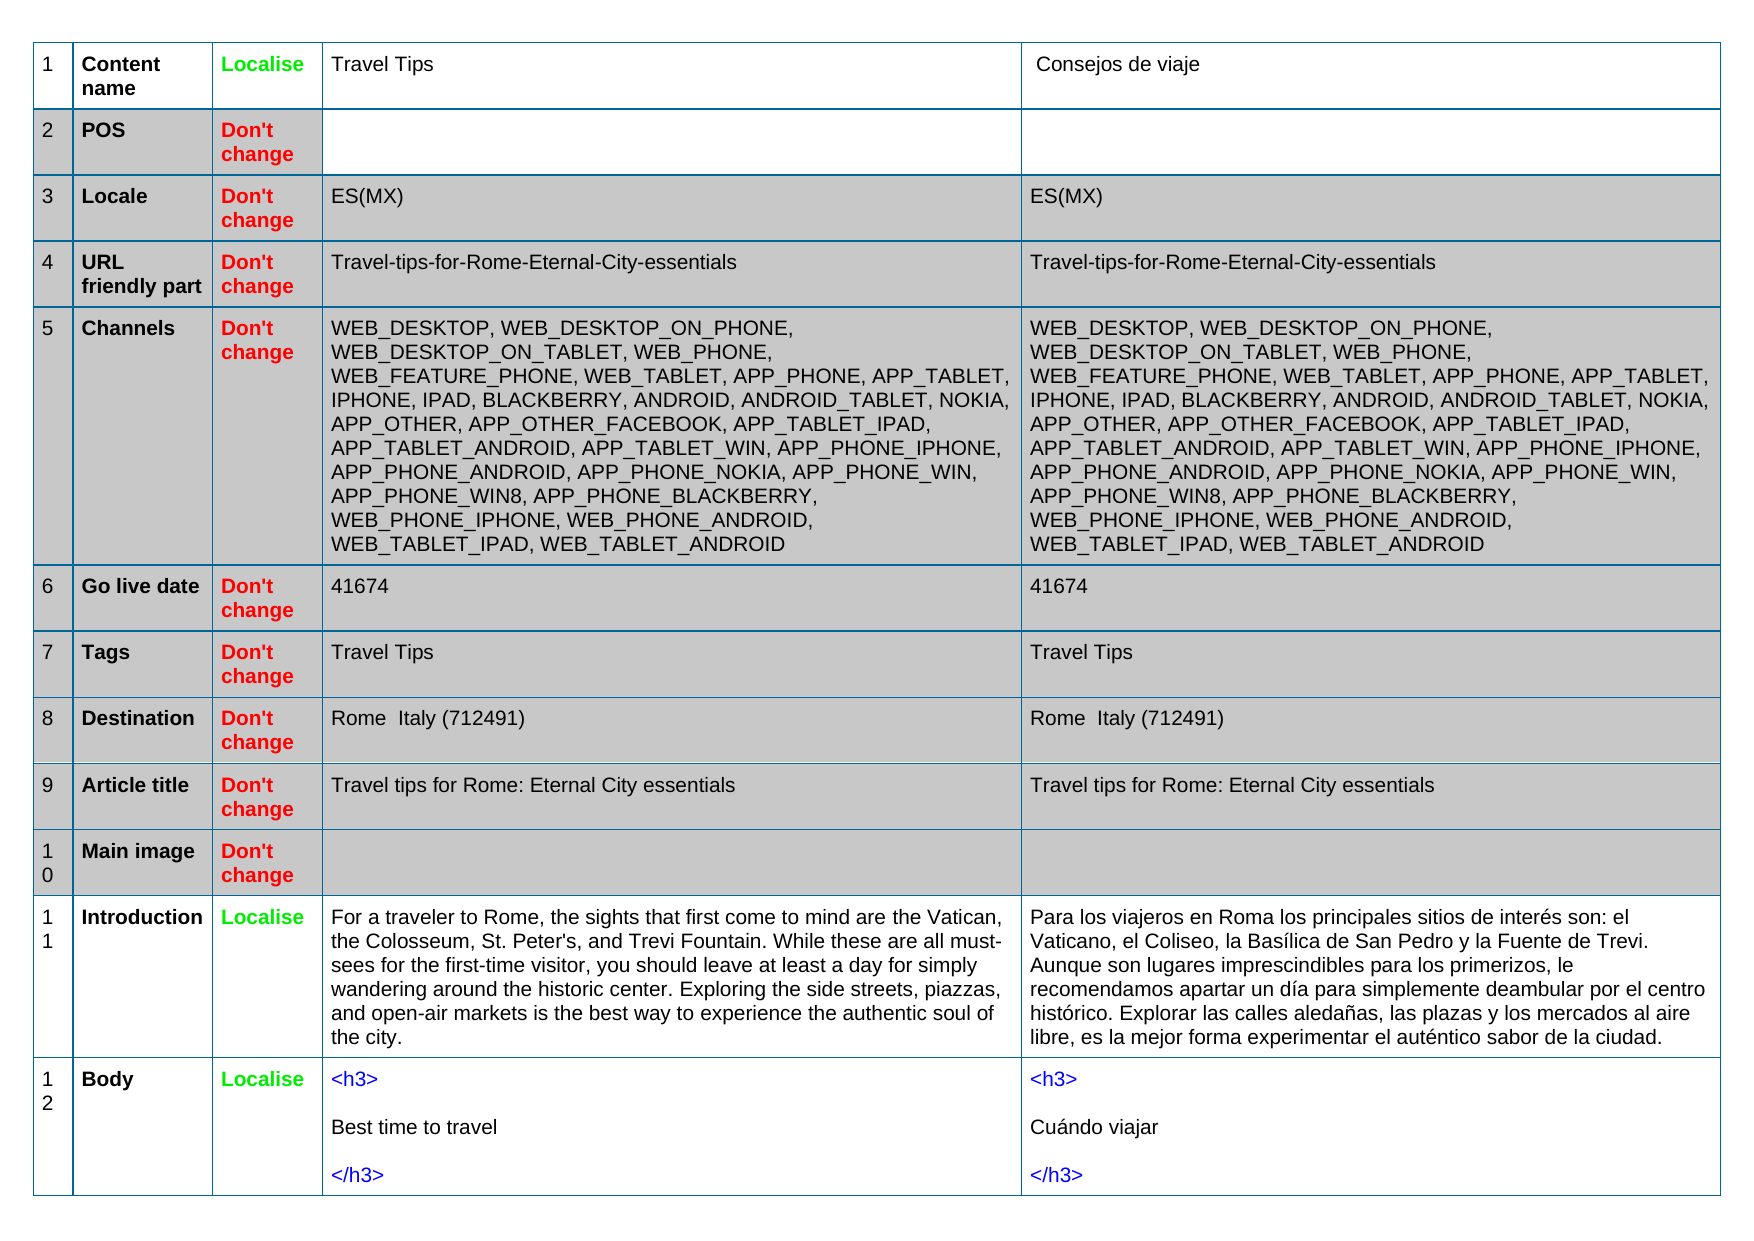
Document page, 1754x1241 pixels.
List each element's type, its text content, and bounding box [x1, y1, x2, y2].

table_cell Channels [74, 308, 212, 564]
table_cell [1022, 830, 1720, 895]
table_cell Travel tips for Rome: Eternal City essentials [323, 764, 1021, 829]
table_cell [1022, 110, 1720, 174]
table_cell Don't change [213, 566, 322, 630]
table_cell Don't change [213, 308, 322, 564]
table_cell Don't change [213, 632, 322, 696]
table_cell 2 [34, 110, 72, 174]
table_header Consejos de viaje [1022, 43, 1720, 108]
table_cell Main image [74, 830, 212, 895]
table_cell Introduction [74, 896, 212, 1057]
table_cell WEB_DESKTOP, WEB_DESKTOP_ON_PHONE, WEB_DESKTOP_ON_TABLET, WEB_PHONE, WEB_FEATURE_PHONE, WEB_TABLET, APP_PHONE, APP_TABLET, IPHONE, IPAD, BLACKBERRY, ANDROID, ANDROID_TABLET, NOKIA, APP_OTHER, APP_OTHER_FACEBOOK, APP_TABLET_IPAD, APP_TABLET_ANDROID, APP_TABLET_WIN, APP_PHONE_IPHONE, APP_PHONE_ANDROID, APP_PHONE_NOKIA, APP_PHONE_WIN, APP_PHONE_WIN8, APP_PHONE_BLACKBERRY, WEB_PHONE_IPHONE, WEB_PHONE_ANDROID, WEB_TABLET_IPAD, WEB_TABLET_ANDROID [1022, 308, 1720, 564]
table_cell Locale [74, 176, 212, 240]
table_cell 4 [34, 242, 72, 306]
table_cell 12 [34, 1058, 72, 1195]
table_cell WEB_DESKTOP, WEB_DESKTOP_ON_PHONE, WEB_DESKTOP_ON_TABLET, WEB_PHONE, WEB_FEATURE_PHONE, WEB_TABLET, APP_PHONE, APP_TABLET, IPHONE, IPAD, BLACKBERRY, ANDROID, ANDROID_TABLET, NOKIA, APP_OTHER, APP_OTHER_FACEBOOK, APP_TABLET_IPAD, APP_TABLET_ANDROID, APP_TABLET_WIN, APP_PHONE_IPHONE, APP_PHONE_ANDROID, APP_PHONE_NOKIA, APP_PHONE_WIN, APP_PHONE_WIN8, APP_PHONE_BLACKBERRY, WEB_PHONE_IPHONE, WEB_PHONE_ANDROID, WEB_TABLET_IPAD, WEB_TABLET_ANDROID [323, 308, 1021, 564]
table_cell Don't change [213, 764, 322, 829]
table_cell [323, 1058, 1021, 1195]
table_cell Article title [74, 764, 212, 829]
table_cell Tags [74, 632, 212, 696]
table_cell 41674 [323, 566, 1021, 630]
table_header Localise [213, 43, 322, 108]
table_cell [323, 830, 1021, 895]
table_cell Don't change [213, 176, 322, 240]
table_cell Destination [74, 698, 212, 762]
table_cell 10 [34, 830, 72, 895]
table_cell Travel Tips [323, 632, 1021, 696]
table_cell ES(MX) [323, 176, 1021, 240]
table_cell 11 [34, 896, 72, 1057]
table_cell Travel-tips-for-Rome-Eternal-City-essentials [323, 242, 1021, 306]
table_cell POS [74, 110, 212, 174]
table_cell For a traveler to Rome, the sights that first come to mind are the Vatican, the Colosseum, St. Peter's, and Trevi Fountain. While these are all must-sees for the first-time visitor, you should leave at least a day for simply wandering around the historic center. Exploring the side streets, piazzas, and open-air markets is the best way to experience the authentic soul of the city. [323, 896, 1021, 1057]
table_cell ES(MX) [1022, 176, 1720, 240]
table_cell Don't change [213, 242, 322, 306]
table_header 1 [34, 43, 72, 108]
table_cell Para los viajeros en Roma los principales sitios de interés son: el Vaticano, el Coliseo, la Basílica de San Pedro y la Fuente de Trevi. Aunque son lugares imprescindibles para los primerizos, le recomendamos apartar un día para simplemente deambular por el centro histórico. Explorar las calles aledañas, las plazas y los mercados al aire libre, es la mejor forma experimentar el auténtico sabor de la ciudad. [1022, 896, 1720, 1057]
table_cell 5 [34, 308, 72, 564]
table_cell Body [74, 1058, 212, 1195]
table_cell 7 [34, 632, 72, 696]
table_cell Localise [213, 896, 322, 1057]
table_cell Travel Tips [1022, 632, 1720, 696]
table_cell Travel-tips-for-Rome-Eternal-City-essentials [1022, 242, 1720, 306]
table_cell URL friendly part [74, 242, 212, 306]
table_cell Don't change [213, 830, 322, 895]
table_cell 9 [34, 764, 72, 829]
table_cell 3 [34, 176, 72, 240]
table_cell Localise [213, 1058, 322, 1195]
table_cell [1022, 1058, 1720, 1195]
table_cell Don't change [213, 110, 322, 174]
table_header Travel Tips [323, 43, 1021, 108]
table_header Content name [74, 43, 212, 108]
table_cell Don't change [213, 698, 322, 762]
table_cell 8 [34, 698, 72, 762]
table_cell 6 [34, 566, 72, 630]
table_cell Travel tips for Rome: Eternal City essentials [1022, 764, 1720, 829]
table_cell Rome Italy (712491) [1022, 698, 1720, 762]
table_cell Go live date [74, 566, 212, 630]
table_cell [323, 110, 1021, 174]
table_cell 41674 [1022, 566, 1720, 630]
table_cell Rome Italy (712491) [323, 698, 1021, 762]
